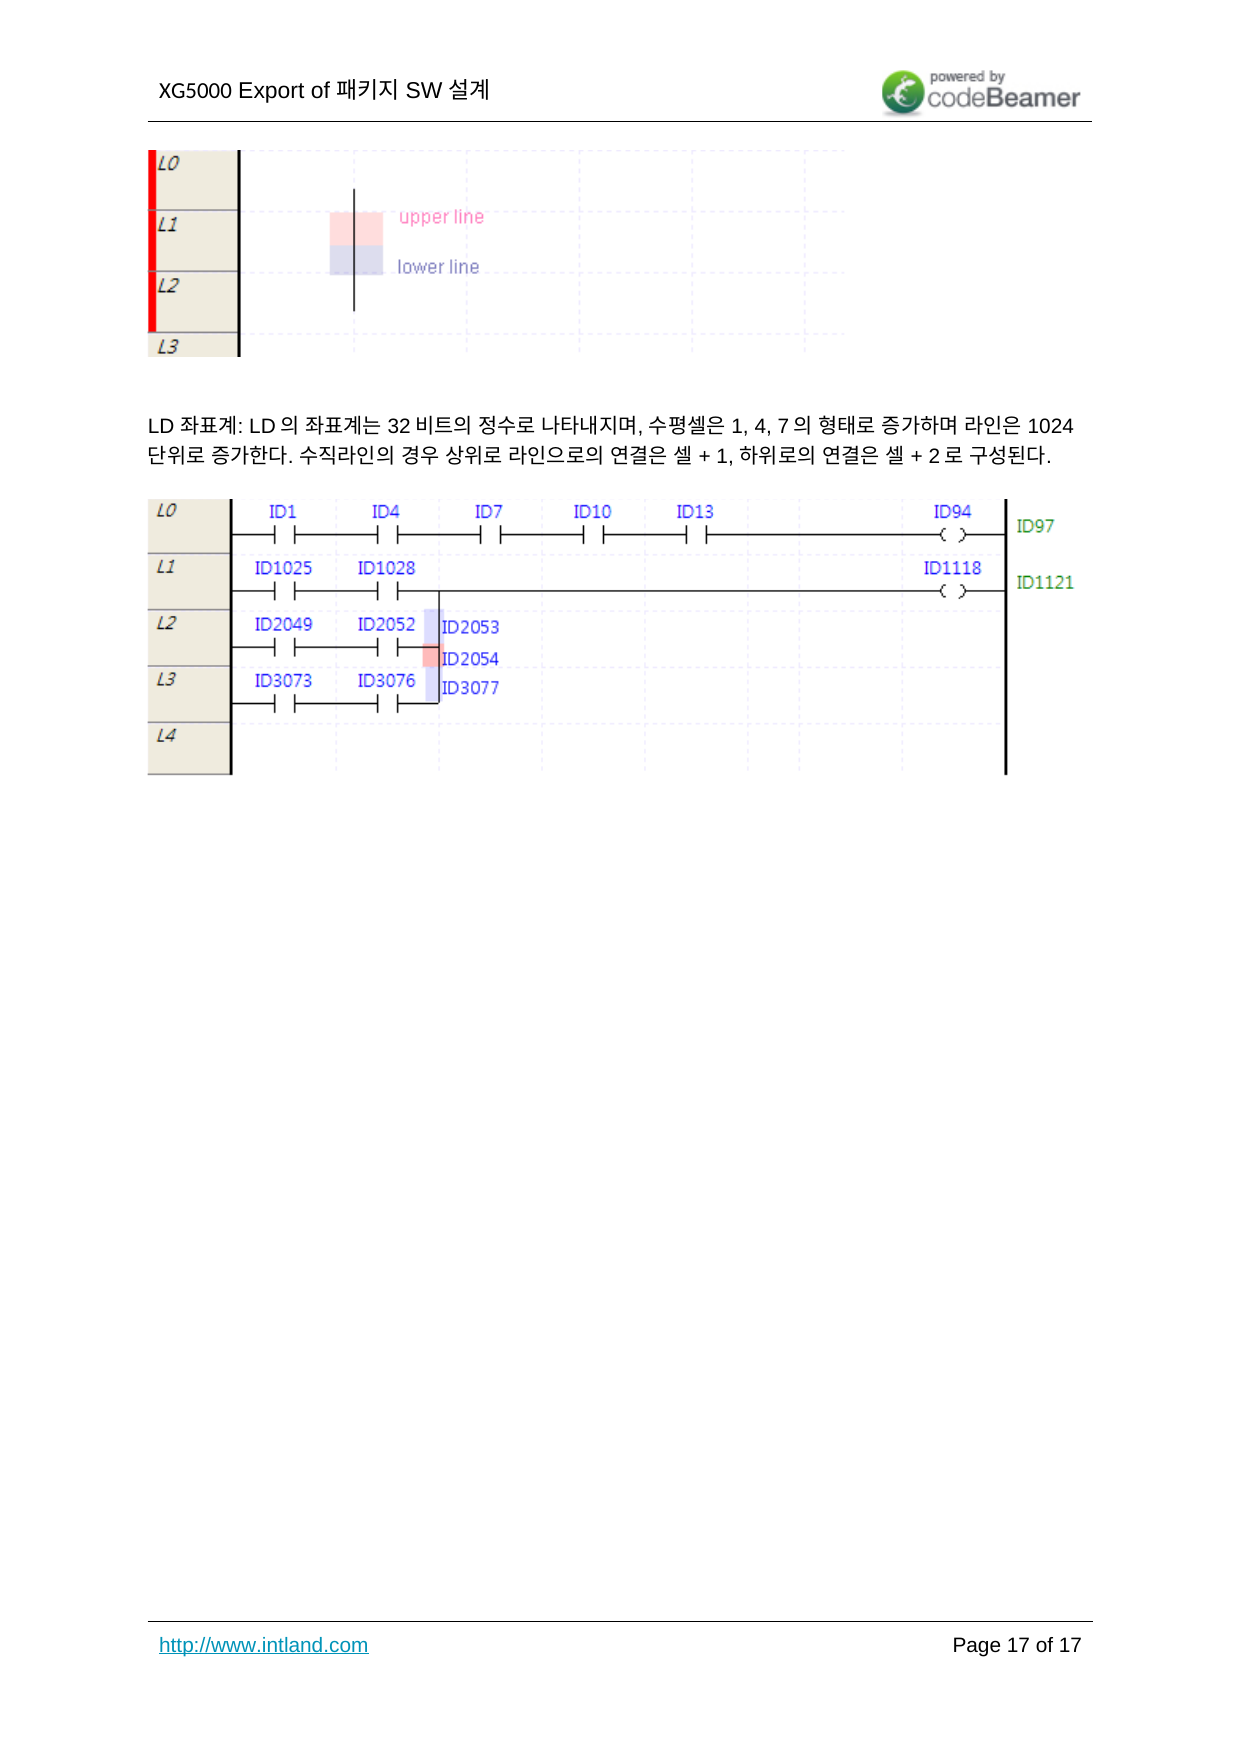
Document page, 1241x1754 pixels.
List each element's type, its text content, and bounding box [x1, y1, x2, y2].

picture [882, 58, 1081, 121]
text LD 좌표계: LD의 좌표계는 32비트의 정수로 나타내지며, 수평셀은 1, 4, 7의 형태로 증가하며 라인은 1024 단위로 증가한다. 수직라인의 경우 상위로 라인으로의 연결은 셀 + 1, 하위로의 연결은 셀 + 2로 구성된다. [148, 386, 1093, 470]
